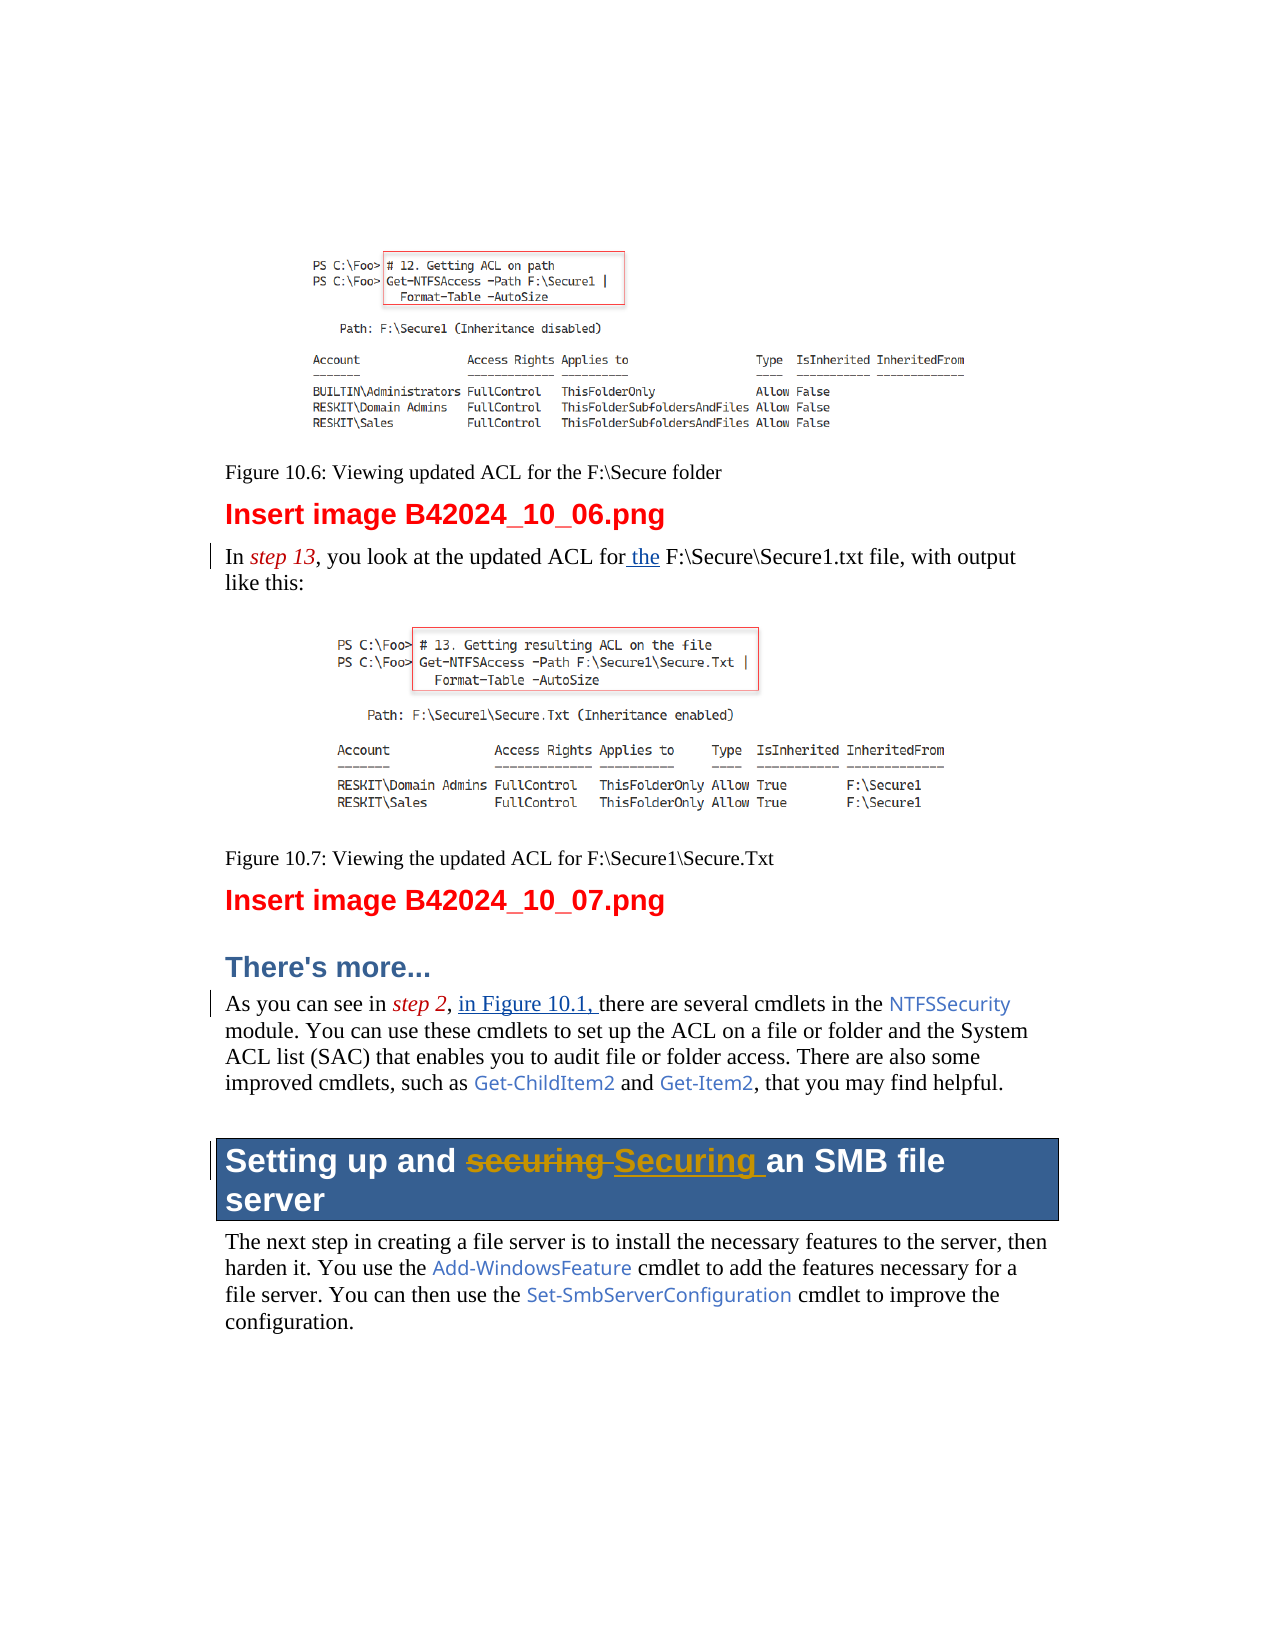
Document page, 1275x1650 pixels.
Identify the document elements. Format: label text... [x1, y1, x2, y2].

subtitle Setting up and an SMB file server [217, 1139, 1058, 1220]
text Insert image B42024_10_06.png [225, 497, 1050, 530]
picture [299, 244, 976, 435]
picture [320, 620, 955, 822]
text Figure 10.6: Viewing updated ACL for the F:\Secure folder [225, 460, 1050, 484]
text Figure 10.7: Viewing the updated ACL for F:\Secure1\Secure.Txt [225, 846, 1050, 870]
text As you can see in step 2, there are several cmdlets in the NTFSSecurity module. You can use these cmdlets to set up the ACL on a file or folder and the System ACL list (SAC) that enables you to audit file or folder access. There are also some improved cmdlets, such as Get-ChildItem2 and Get-Item2, that you may find helpful. [225, 989, 1050, 1097]
text Insert image B42024_10_07.png [225, 883, 1050, 916]
subtitle There's more... [225, 950, 1050, 983]
text The next step in creating a file server is to install the necessary features to the server, then harden it. You use the Add-WindowsFeature cmdlet to add the features necessary for a file server. You can then use the Set-SmbServerConfiguration cmdlet to improve the configuration. [225, 1228, 1050, 1335]
text In step 13, you look at the updated ACL for F:\Secure\Secure1.txt file, with output like this: [225, 543, 1050, 595]
